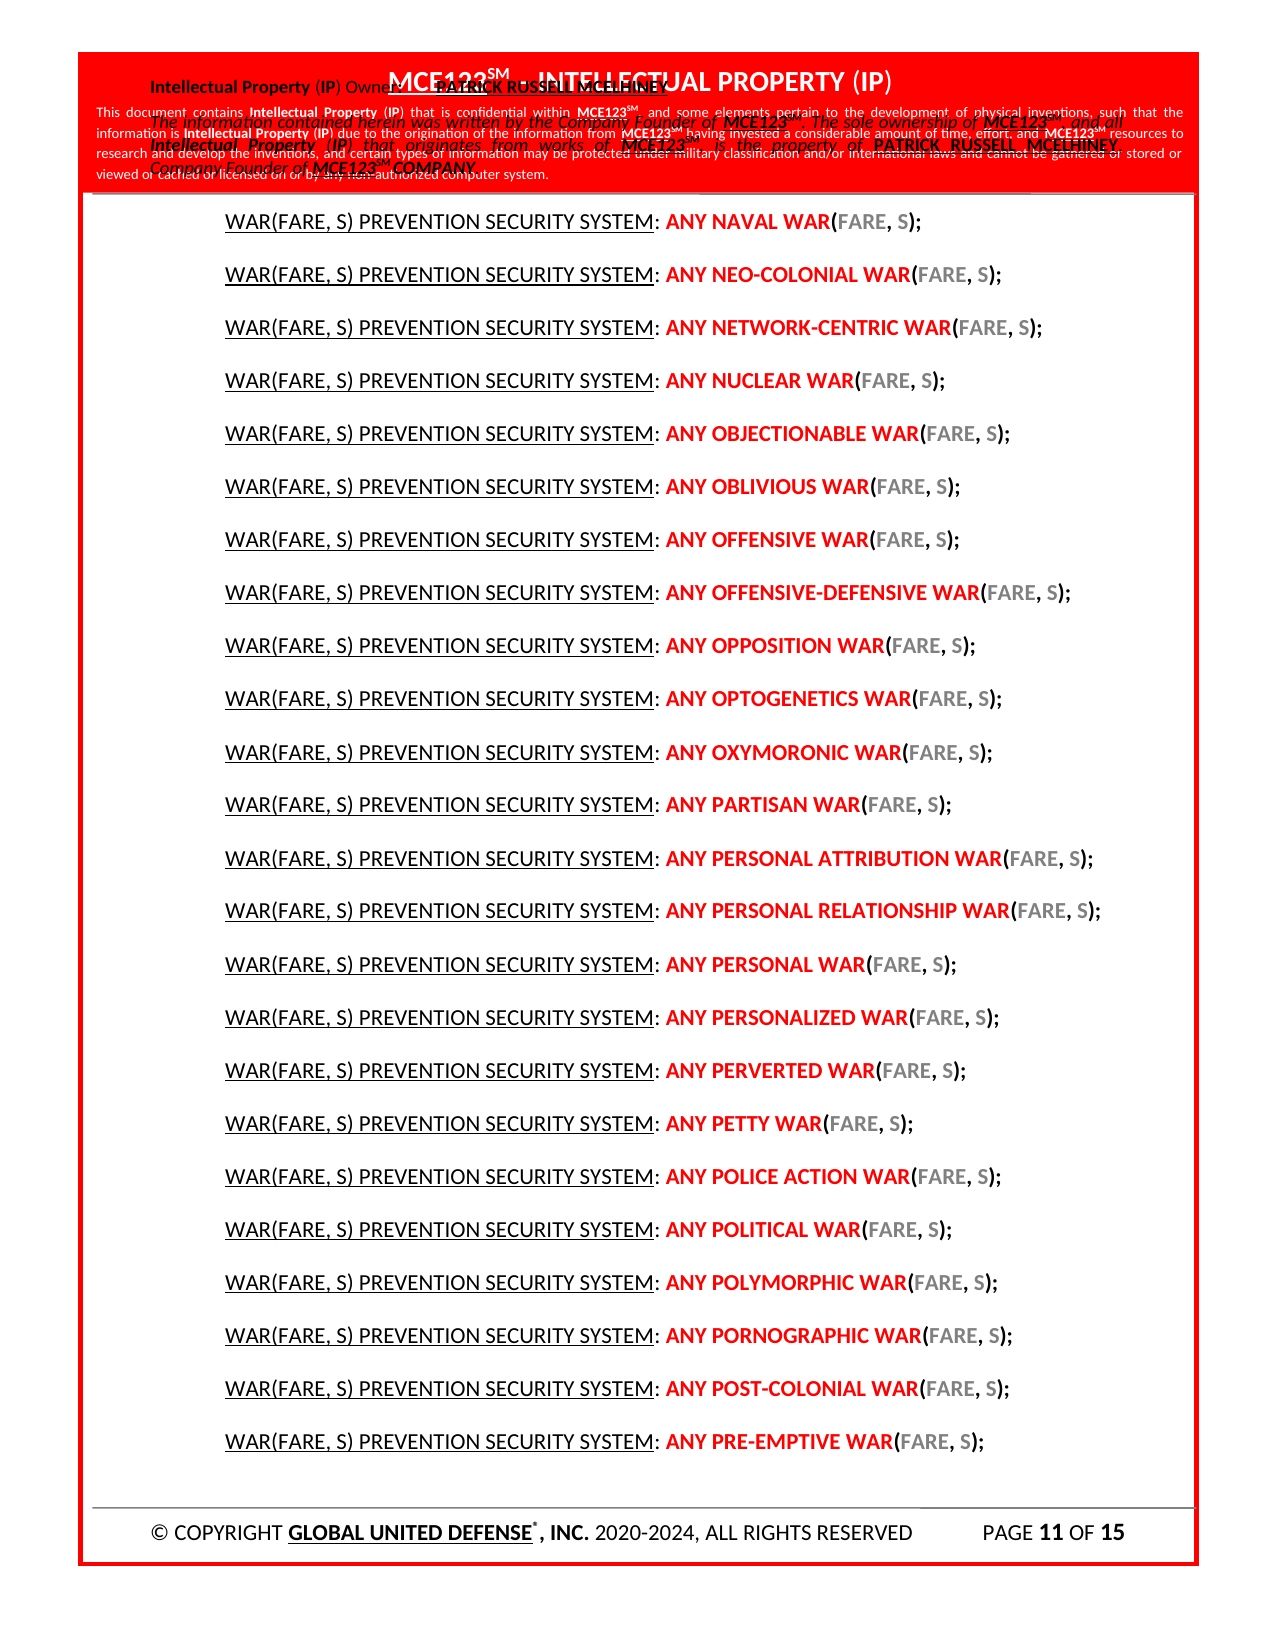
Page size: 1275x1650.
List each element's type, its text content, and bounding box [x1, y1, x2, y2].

text WAR(FARE, S) PREVENTION SECURITY SYSTEM: ANY PERSONAL ATTRIBUTION WAR(FARE, S); [225, 844, 1125, 872]
text WAR(FARE, S) PREVENTION SECURITY SYSTEM: ANY NEO-COLONIAL WAR(FARE, S); [225, 260, 1125, 288]
text WAR(FARE, S) PREVENTION SECURITY SYSTEM: ANY PERSONALIZED WAR(FARE, S); [225, 1003, 1125, 1031]
text WAR(FARE, S) PREVENTION SECURITY SYSTEM: ANY OPPOSITION WAR(FARE, S); [225, 632, 1125, 659]
text WAR(FARE, S) PREVENTION SECURITY SYSTEM: ANY PETTY WAR(FARE, S); [225, 1109, 1125, 1137]
text WAR(FARE, S) PREVENTION SECURITY SYSTEM: ANY PRE-EMPTIVE WAR(FARE, S); [225, 1427, 1125, 1455]
text WAR(FARE, S) PREVENTION SECURITY SYSTEM: ANY NETWORK-CENTRIC WAR(FARE, S); [225, 313, 1125, 341]
text WAR(FARE, S) PREVENTION SECURITY SYSTEM: ANY NAVAL WAR(FARE, S); [225, 207, 1125, 235]
text WAR(FARE, S) PREVENTION SECURITY SYSTEM: ANY PERVERTED WAR(FARE, S); [225, 1056, 1125, 1084]
text WAR(FARE, S) PREVENTION SECURITY SYSTEM: ANY POLYMORPHIC WAR(FARE, S); [225, 1268, 1125, 1296]
text WAR(FARE, S) PREVENTION SECURITY SYSTEM: ANY OPTOGENETICS WAR(FARE, S); [225, 684, 1125, 713]
text WAR(FARE, S) PREVENTION SECURITY SYSTEM: ANY POST-COLONIAL WAR(FARE, S); [225, 1374, 1125, 1402]
text WAR(FARE, S) PREVENTION SECURITY SYSTEM: ANY OXYMORONIC WAR(FARE, S); [225, 738, 1125, 766]
text WAR(FARE, S) PREVENTION SECURITY SYSTEM: ANY OBLIVIOUS WAR(FARE, S); [225, 472, 1125, 501]
text WAR(FARE, S) PREVENTION SECURITY SYSTEM: ANY OFFENSIVE-DEFENSIVE WAR(FARE, S); [225, 578, 1125, 607]
text WAR(FARE, S) PREVENTION SECURITY SYSTEM: ANY PARTISAN WAR(FARE, S); [225, 791, 1125, 819]
text WAR(FARE, S) PREVENTION SECURITY SYSTEM: ANY PORNOGRAPHIC WAR(FARE, S); [225, 1321, 1125, 1349]
text WAR(FARE, S) PREVENTION SECURITY SYSTEM: ANY OBJECTIONABLE WAR(FARE, S); [225, 419, 1125, 447]
text WAR(FARE, S) PREVENTION SECURITY SYSTEM: ANY NUCLEAR WAR(FARE, S); [225, 366, 1125, 394]
text WAR(FARE, S) PREVENTION SECURITY SYSTEM: ANY PERSONAL RELATIONSHIP WAR(FARE, S); [225, 897, 1125, 925]
text WAR(FARE, S) PREVENTION SECURITY SYSTEM: ANY POLITICAL WAR(FARE, S); [225, 1215, 1125, 1243]
text WAR(FARE, S) PREVENTION SECURITY SYSTEM: ANY PERSONAL WAR(FARE, S); [225, 950, 1125, 978]
text WAR(FARE, S) PREVENTION SECURITY SYSTEM: ANY POLICE ACTION WAR(FARE, S); [225, 1162, 1125, 1190]
text WAR(FARE, S) PREVENTION SECURITY SYSTEM: ANY OFFENSIVE WAR(FARE, S); [225, 526, 1125, 553]
